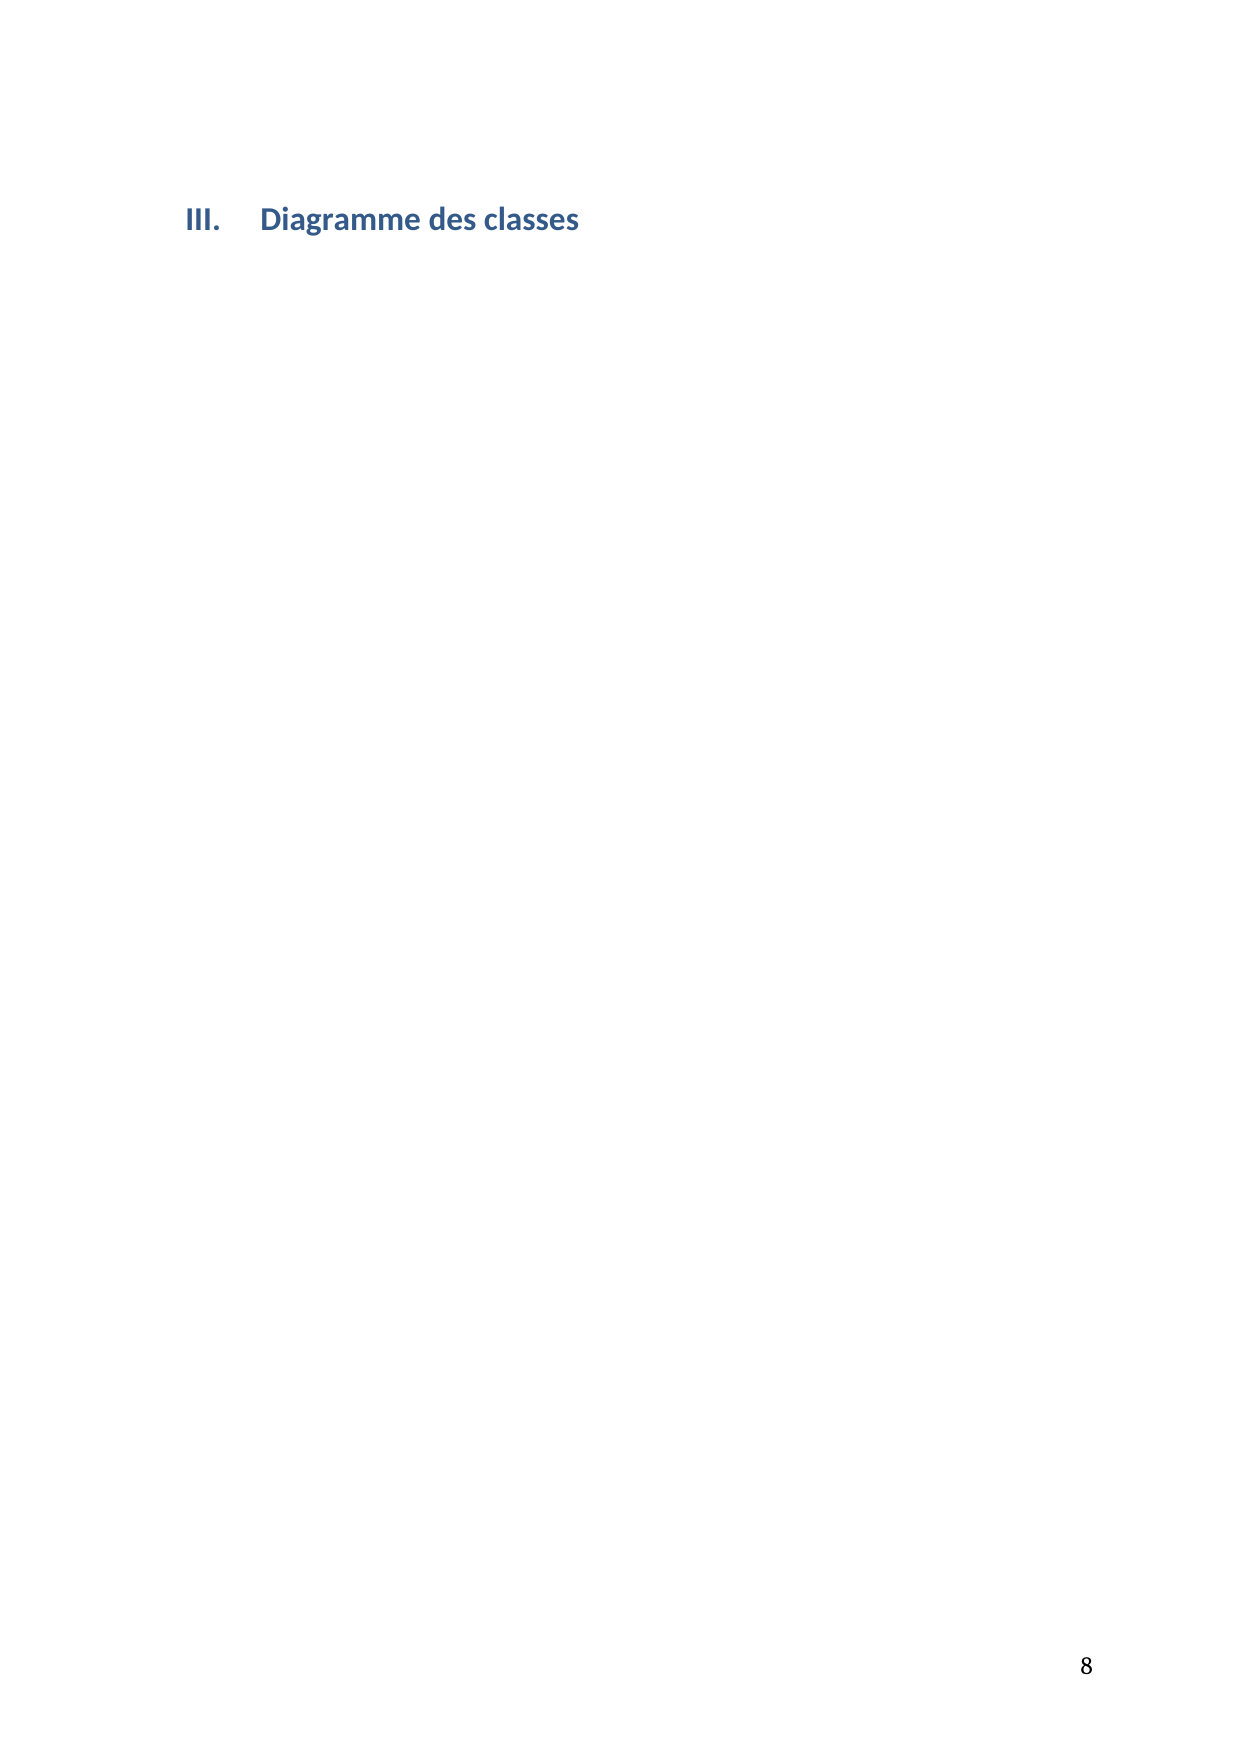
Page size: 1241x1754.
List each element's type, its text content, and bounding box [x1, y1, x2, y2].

subtitle Diagramme des classes [185, 198, 1093, 238]
